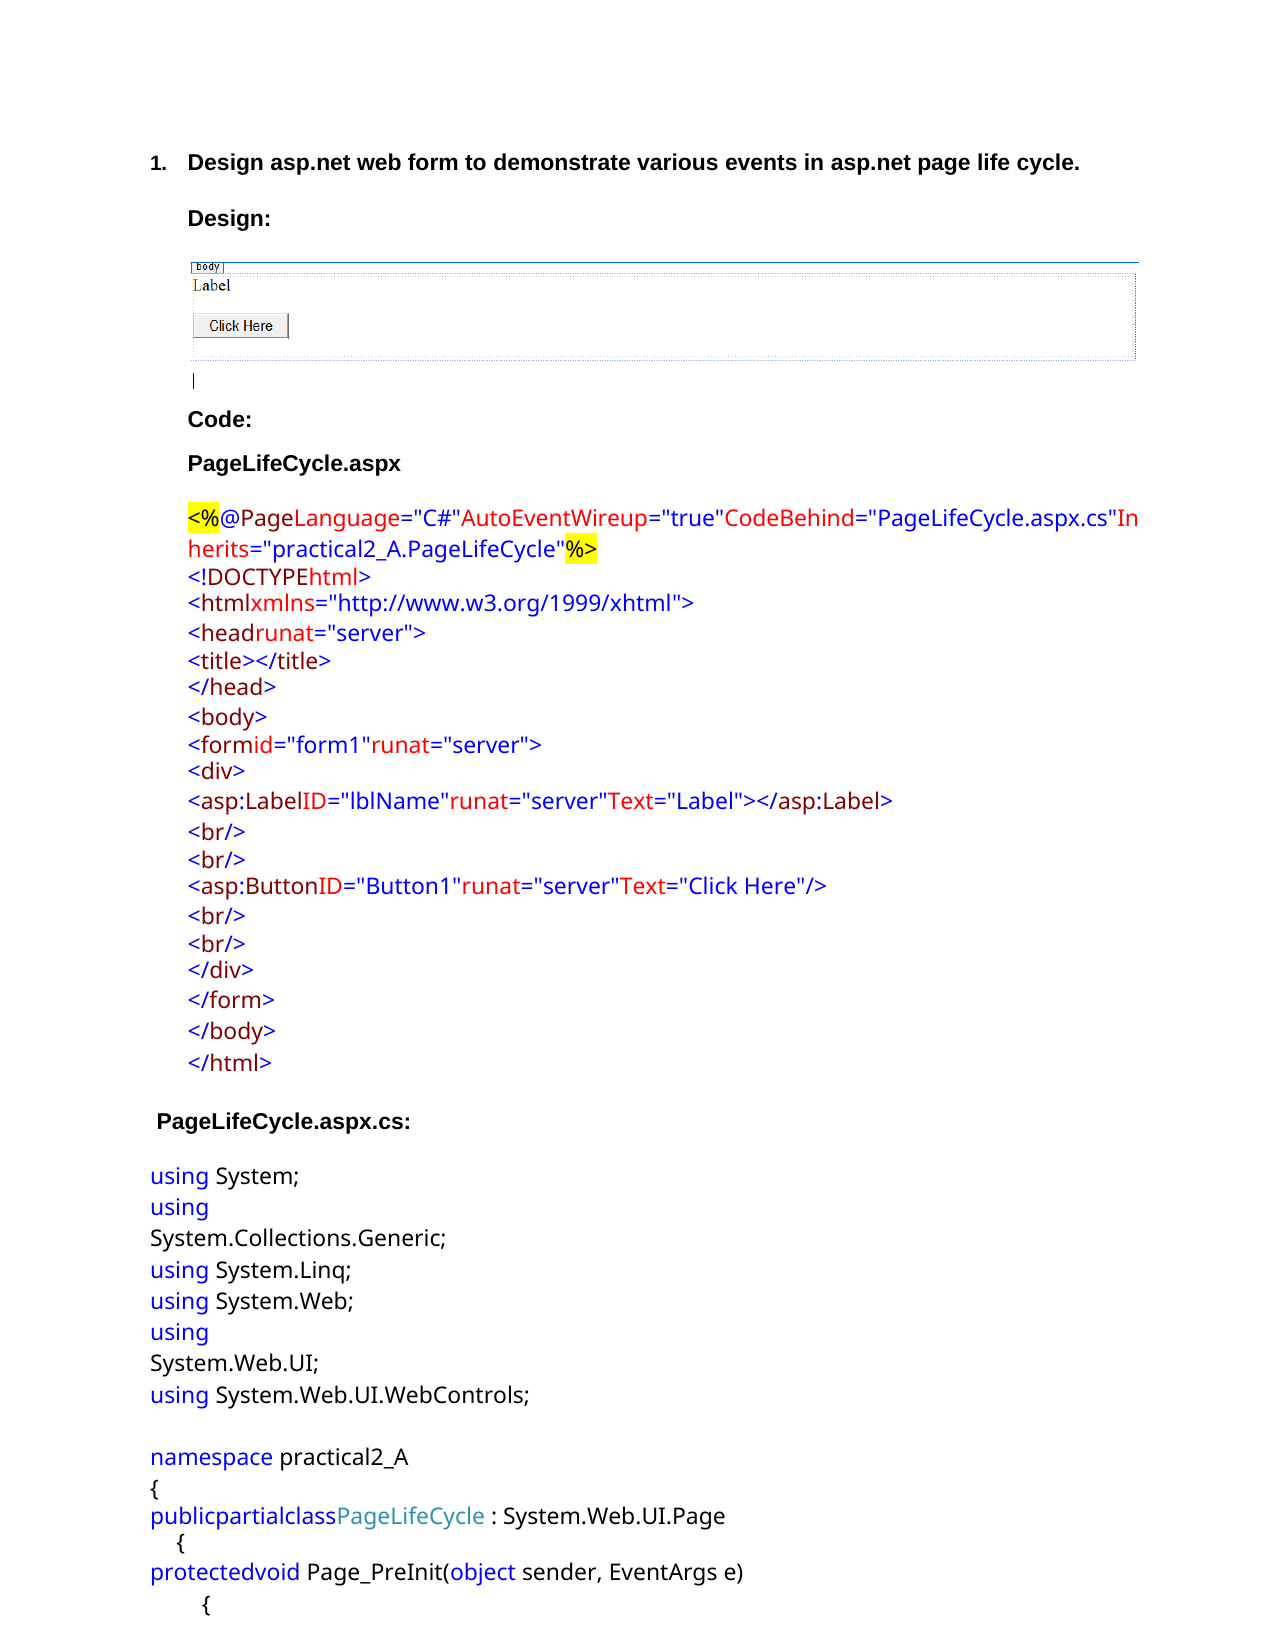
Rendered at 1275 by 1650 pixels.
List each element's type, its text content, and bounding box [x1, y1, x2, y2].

text </body> [187, 1015, 1142, 1046]
text <asp:LabelID="lblName"runat="server"Text="Label"></asp:Label> [187, 785, 1142, 816]
text { [176, 1530, 1142, 1556]
text protectedvoid Page_PreInit(object sender, EventArgs e) [150, 1556, 1142, 1587]
subtitle PageLifeCycle.aspx.cs: [156, 1108, 1142, 1134]
picture [190, 262, 1139, 389]
text <div> [187, 758, 1142, 784]
text <formid="form1"runat="server"> [187, 732, 1142, 758]
text <headrunat="server"> [187, 617, 1142, 648]
text <br/> [187, 816, 1142, 847]
text { [150, 1472, 1142, 1503]
text <title></title> [187, 648, 1142, 674]
text <htmlxmlns="http://www.w3.org/1999/xhtml"> [187, 591, 1142, 617]
text publicpartialclassPageLifeCycle : System.Web.UI.Page [150, 1504, 1142, 1530]
text <br/> [187, 931, 1142, 957]
text <%@PageLanguage="C#"AutoEventWireup="true"CodeBehind="PageLifeCycle.aspx.cs"In herits="practical2_A.PageLifeCycle"%> [187, 502, 1142, 564]
text </head> [187, 674, 1142, 701]
text using System.Web; using System.Web.UI; [150, 1285, 378, 1379]
text namespace practical2_A [150, 1441, 1142, 1472]
text using System; [150, 1160, 1142, 1191]
text using System.Web.UI.WebControls; [150, 1379, 1142, 1410]
text </form> [187, 984, 1142, 1015]
text <asp:ButtonID="Button1"runat="server"Text="Click Here"/> [187, 874, 1142, 900]
text <br/> [187, 900, 1142, 931]
text <!DOCTYPEhtml> [187, 564, 1142, 591]
text { [202, 1587, 1142, 1619]
text <br/> [187, 847, 1142, 874]
text </html> [187, 1047, 1142, 1078]
subtitle Code: PageLifeCycle.aspx [187, 259, 403, 476]
text Design: [187, 205, 1142, 231]
text using System.Collections.Generic; using System.Linq; [150, 1191, 501, 1285]
text <body> [187, 701, 1142, 732]
subtitle Design asp.net web form to demonstrate various events in asp.net page life cycle. [150, 149, 1142, 175]
text </div> [187, 957, 1142, 984]
